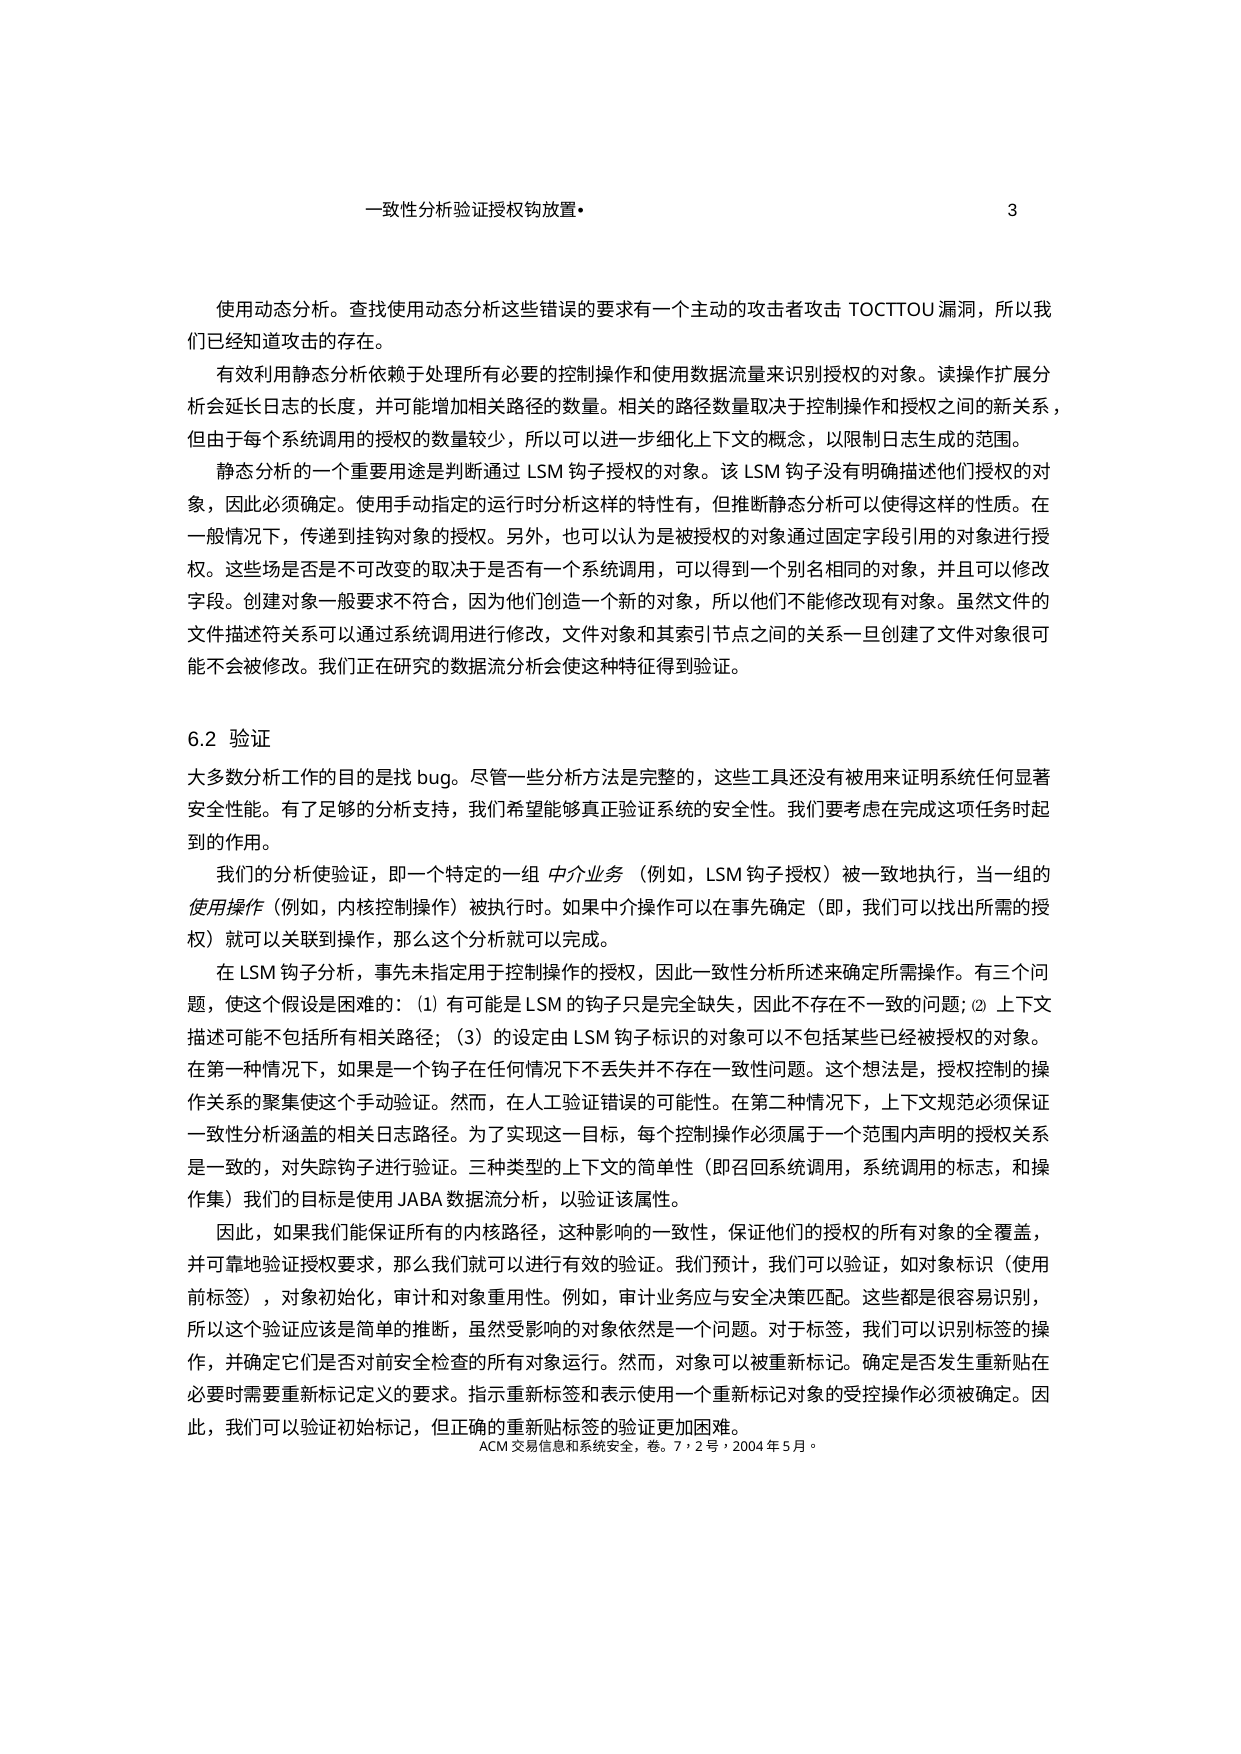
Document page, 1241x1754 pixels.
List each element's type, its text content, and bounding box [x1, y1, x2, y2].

text 在LSM钩子分析，事先未指定用于控制操作的授权，因此一致性分析所述来确定所需操作。有三个问题，使这个假设是困难的：⑴ 有可能是LSM的钩子只是完全缺失，因此不存在不一致的问题;⑵上下文描述可能不包括所有相关路径; （3）的设定由LSM钩子标识的对象可以不包括某些已经被授权的对象。在第一种情况下，如果是一个钩子在任何情况下不丢失并不存在一致性问题。这个想法是，授权控制的操作关系的聚集使这个手动验证。然而，在人工验证错误的可能性。在第二种情况下，上下文规范必须保证一致性分析涵盖的相关日志路径。为了实现这一目标，每个控制操作必须属于一个范围内声明的授权关系是一致的，对失踪钩子进行验证。三种类型的上下文的简单性（即召回系统调用，系统调用的标志，和操作集）我们的目标是使用JABA数据流分析，以验证该属性。 [187, 955, 1053, 1215]
list 验证 [187, 722, 1053, 755]
text 有效利用静态分析依赖于处理所有必要的控制操作和使用数据流量来识别授权的对象。读操作扩展分析会延长日志的长度，并可能增加相关路径的数量。相关的路径数量取决于控制操作和授权之间的新关系，但由于每个系统调用的授权的数量较少，所以可以进一步细化上下文的概念，以限制日志生成的范围。 [187, 357, 1053, 454]
text 因此，如果我们能保证所有的内核路径，这种影响的一致性，保证他们的授权的所有对象的全覆盖，并可靠地验证授权要求，那么我们就可以进行有效的验证。我们预计，我们可以验证，如对象标识（使用前标签），对象初始化，审计和对象重用性。例如，审计业务应与安全决策匹配。这些都是很容易识别，所以这个验证应该是简单的推断，虽然受影响的对象依然是一个问题。对于标签，我们可以识别标签的操作，并确定它们是否对前安全检查的所有对象运行。然而，对象可以被重新标记。确定是否发生重新贴在必要时需要重新标记定义的要求。指示重新标签和表示使用一个重新标记对象的受控操作必须被确定。因此，我们可以验证初始标记，但正确的重新贴标签的验证更加困难。 [187, 1215, 1053, 1442]
text 我们的分析使验证，即一个特定的一组 中介业务 （例如，LSM钩子授权）被一致地执行，当一组的 使用操作（例如，内核控制操作）被执行时。如果中介操作可以在事先确定（即，我们可以找出所需的授权）就可以关联到操作，那么这个分析就可以完成。 [187, 857, 1053, 955]
text 使用动态分析。查找使用动态分析这些错误的要求有一个主动的攻击者攻击TOCTTOU漏洞，所以我们已经知道攻击的存在。 [187, 292, 1053, 357]
text 大多数分析工作的目的是找bug。尽管一些分析方法是完整的，这些工具还没有被用来证明系统任何显著安全性能。有了足够的分析支持，我们希望能够真正验证系统的安全性。我们要考虑在完成这项任务时起到的作用。 [187, 760, 1053, 857]
text 静态分析的一个重要用途是判断通过LSM钩子授权的对象。该LSM钩子没有明确描述他们授权的对象，因此必须确定。使用手动指定的运行时分析这样的特性有，但推断静态分析可以使得这样的性质。在一般情况下，传递到挂钩对象的授权。另外，也可以认为是被授权的对象通过固定字段引用的对象进行授权。这些场是否是不可改变的取决于是否有一个系统调用，可以得到一个别名相同的对象，并且可以修改字段。创建对象一般要求不符合，因为他们创造一个新的对象，所以他们不能修改现有对象。虽然文件的文件描述符关系可以通过系统调用进行修改，文件对象和其索引节点之间的关系一旦创建了文件对象很可能不会被修改。我们正在研究的数据流分析会使这种特征得到验证。 [187, 454, 1053, 682]
